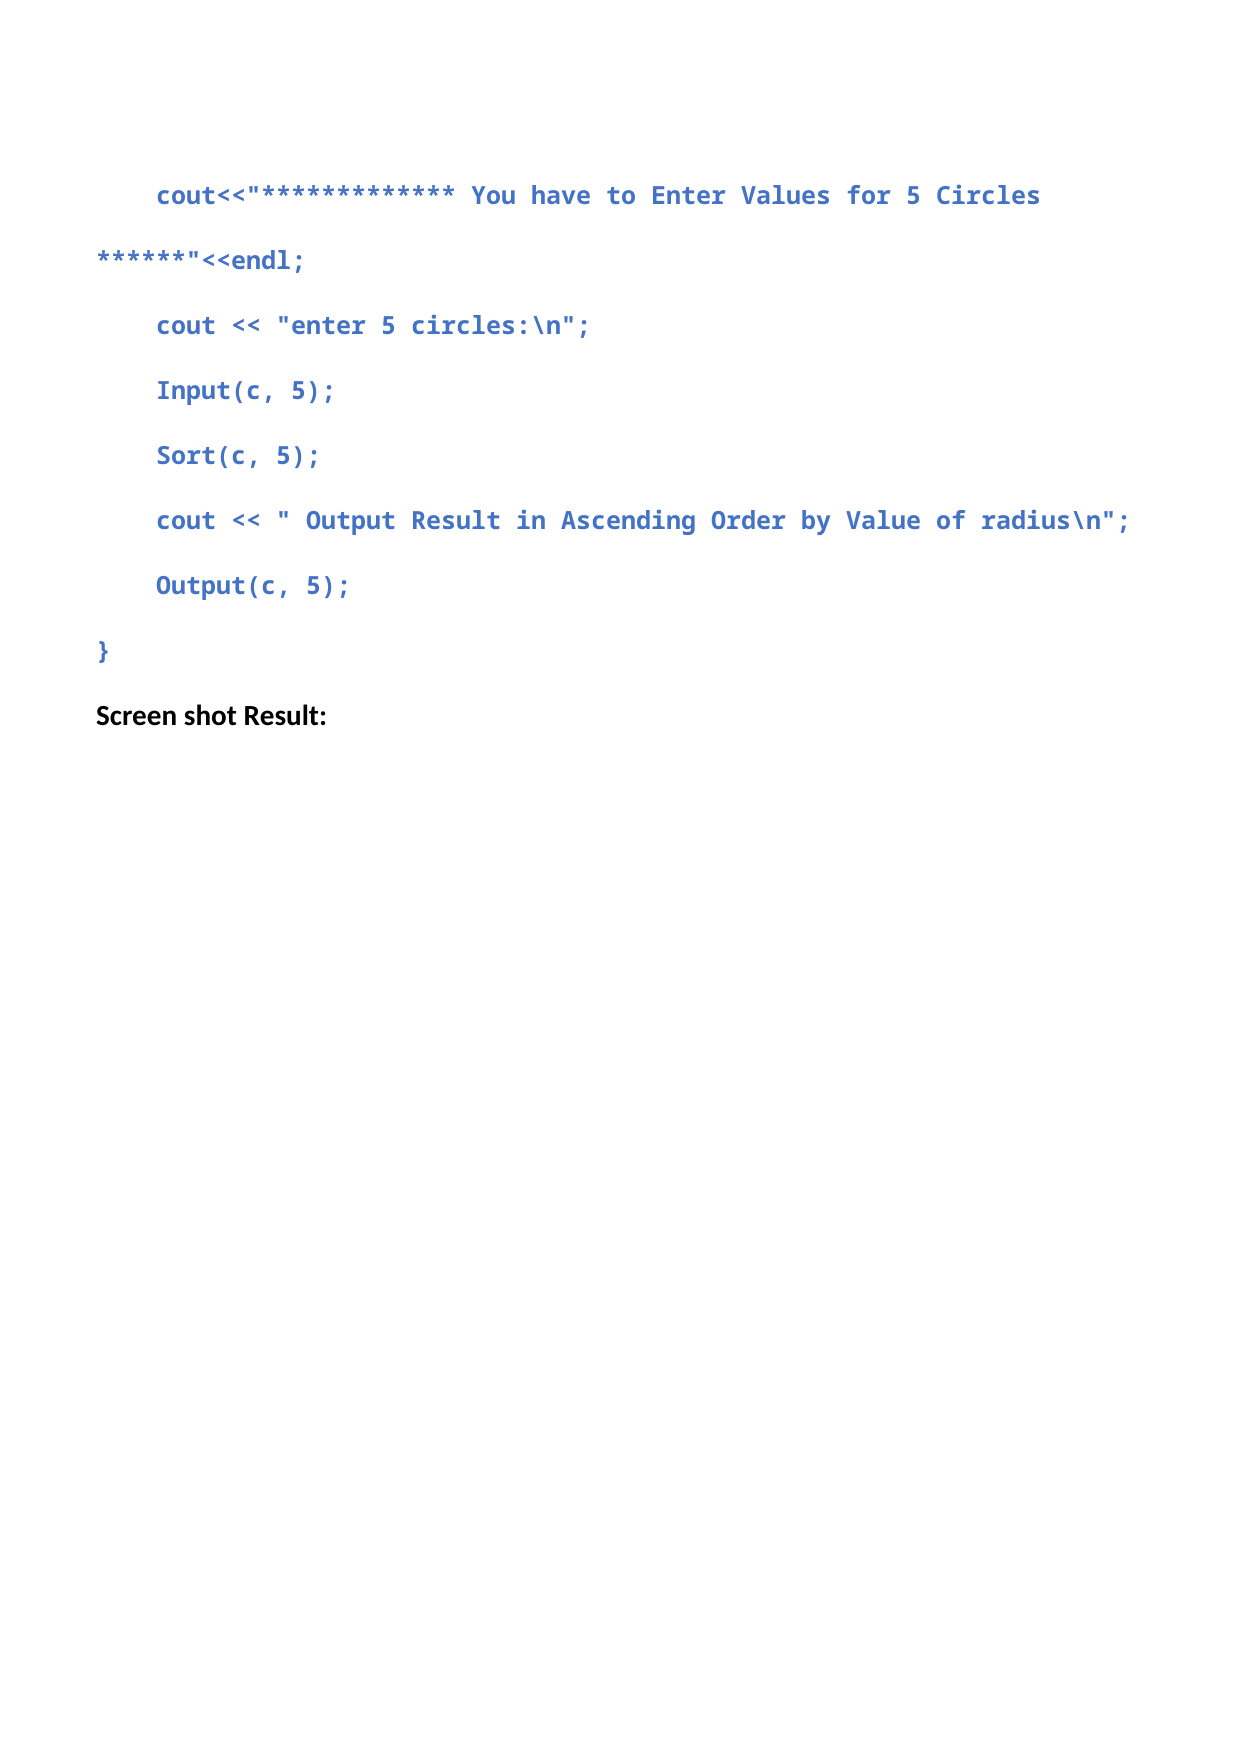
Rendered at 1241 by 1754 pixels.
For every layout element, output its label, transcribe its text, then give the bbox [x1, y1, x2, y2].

text } [96, 617, 1150, 682]
text cout << "enter 5 circles:\n"; [96, 292, 1150, 357]
text Sort(c, 5); [96, 422, 1150, 487]
text cout<<"************* You have to Enter Values for 5 Circles ******"<<endl; [96, 162, 1150, 292]
text cout << " Output Result in Ascending Order by Value of radius\n"; [96, 487, 1150, 552]
text Input(c, 5); [96, 357, 1150, 422]
text Screen shot Result: [96, 682, 1150, 747]
text Output(c, 5); [96, 552, 1150, 617]
